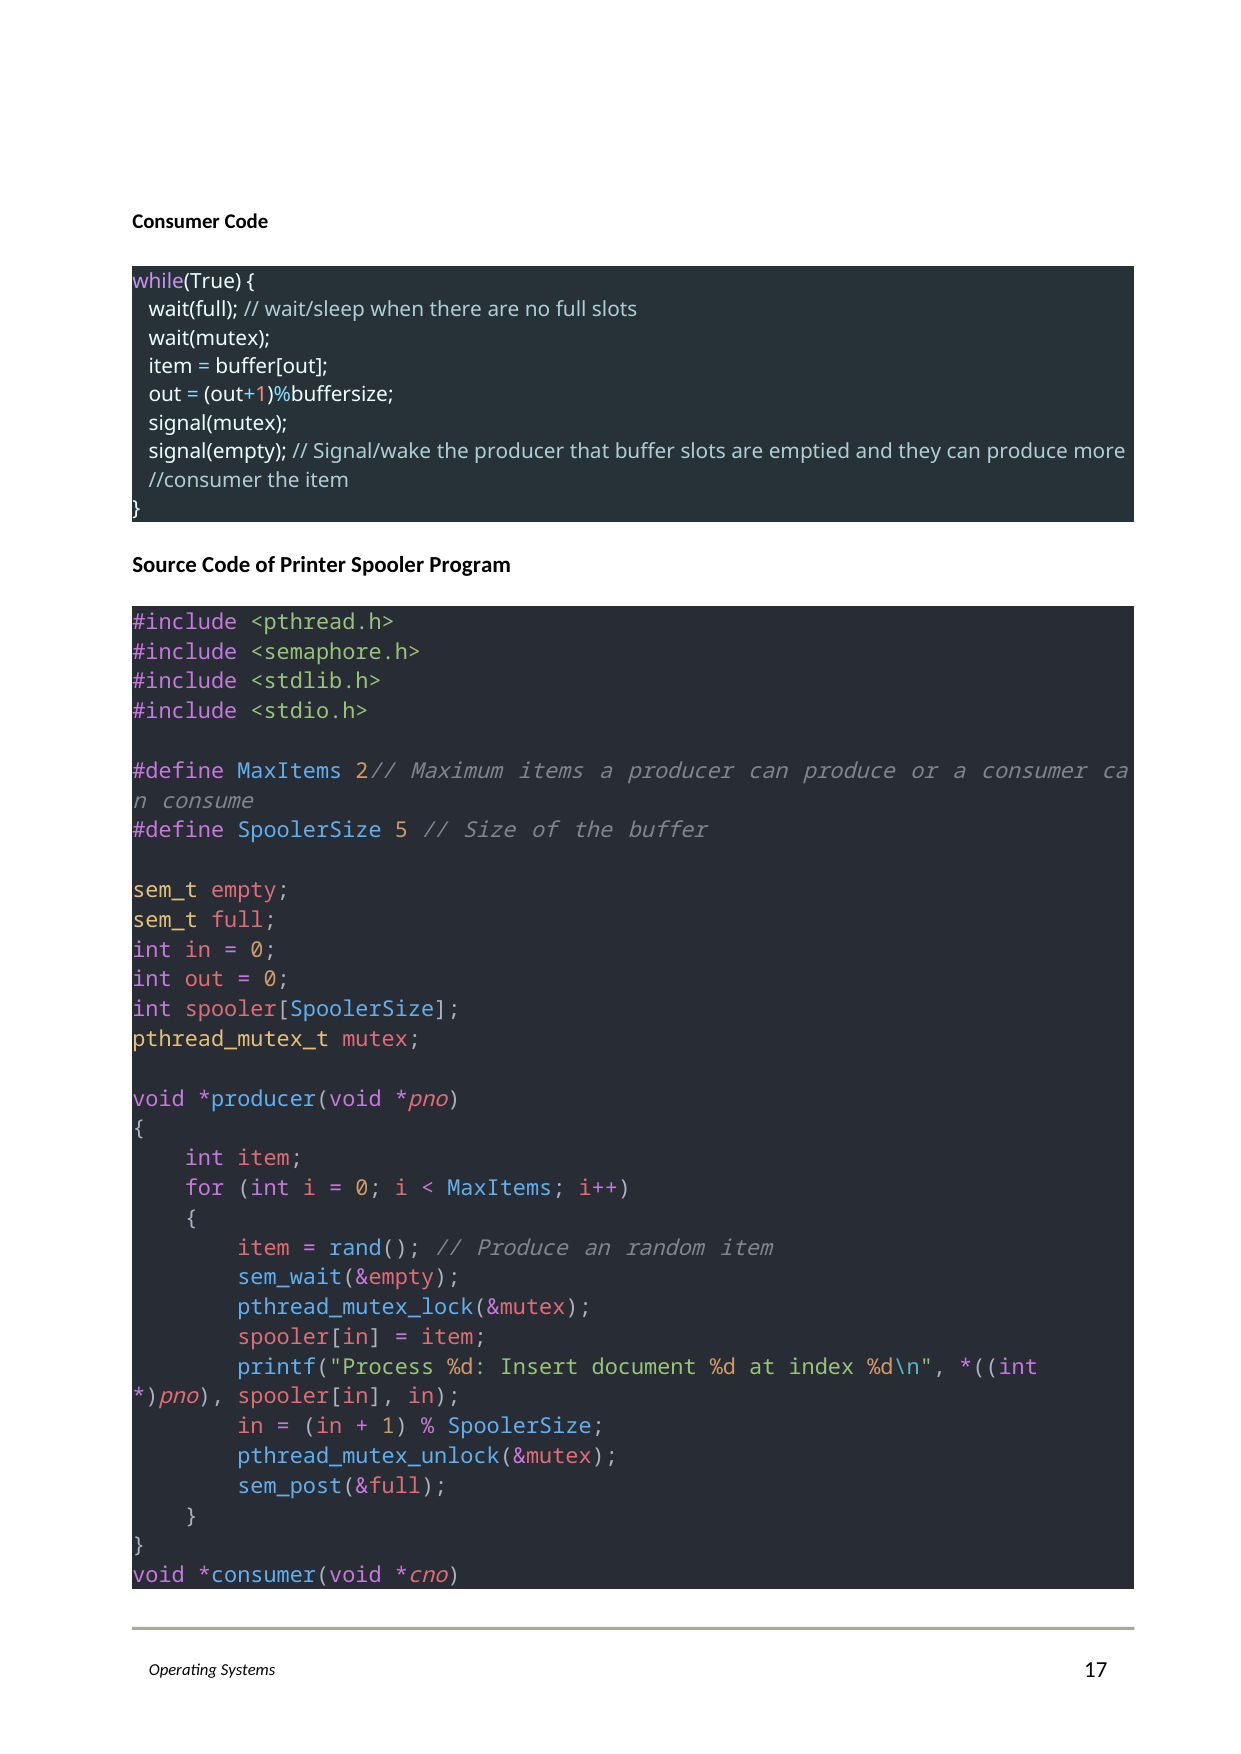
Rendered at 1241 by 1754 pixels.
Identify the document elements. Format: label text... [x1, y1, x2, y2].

text item = rand(); // Produce an random item [132, 1231, 1134, 1261]
text sem_t full; [132, 904, 1134, 933]
text #include <semaphore.h> [132, 636, 1134, 665]
text signal(mutex); [132, 408, 1134, 436]
text Source Code of Printer Spooler Program [132, 550, 1134, 578]
text pthread_mutex_t mutex; [132, 1023, 1134, 1053]
text { [132, 1202, 1134, 1231]
text #include <pthread.h> [132, 606, 1134, 636]
text } [132, 493, 1134, 522]
text sem_post(&full); [132, 1470, 1134, 1499]
text spooler[in] = item; [132, 1321, 1134, 1351]
text #include <stdio.h> [132, 695, 1134, 725]
text pthread_mutex_unlock(&mutex); [132, 1440, 1134, 1470]
text int item; [132, 1142, 1134, 1172]
text sem_t empty; [132, 874, 1134, 904]
text #include <stdlib.h> [132, 665, 1134, 695]
text Consumer Code [132, 208, 1134, 233]
text while(True) { [132, 266, 1134, 294]
text int out = 0; [132, 963, 1134, 993]
text for (int i = 0; i < MaxItems; i++) [132, 1172, 1134, 1202]
text int in = 0; [132, 933, 1134, 963]
text wait(full); // wait/sleep when there are no full slots [132, 294, 1134, 323]
text sem_wait(&empty); [132, 1261, 1134, 1291]
text { [132, 1112, 1134, 1142]
text out = (out+1)%buffersize; [132, 379, 1134, 408]
text void *consumer(void *cno) [132, 1559, 1134, 1589]
text pthread_mutex_lock(&mutex); [132, 1291, 1134, 1321]
text } [132, 1499, 1134, 1529]
text #define MaxItems 2// Maximum items a producer can produce or a consumer can consume [132, 755, 1134, 814]
text item = buffer[out]; [132, 351, 1134, 379]
text wait(mutex); [132, 323, 1134, 351]
text #define SpoolerSize 5 // Size of the buffer [132, 814, 1134, 844]
text } [132, 1529, 1134, 1559]
text signal(empty); // Signal/wake the producer that buffer slots are emptied and they can produce more [132, 436, 1134, 465]
text printf("Process %d: Insert document %d at index %d\n", *((int *)pno), spooler[in], in); [132, 1351, 1134, 1410]
text in = (in + 1) % SpoolerSize; [132, 1410, 1134, 1440]
text //consumer the item [132, 465, 1134, 493]
text void *producer(void *pno) [132, 1082, 1134, 1112]
text int spooler[SpoolerSize]; [132, 993, 1134, 1023]
